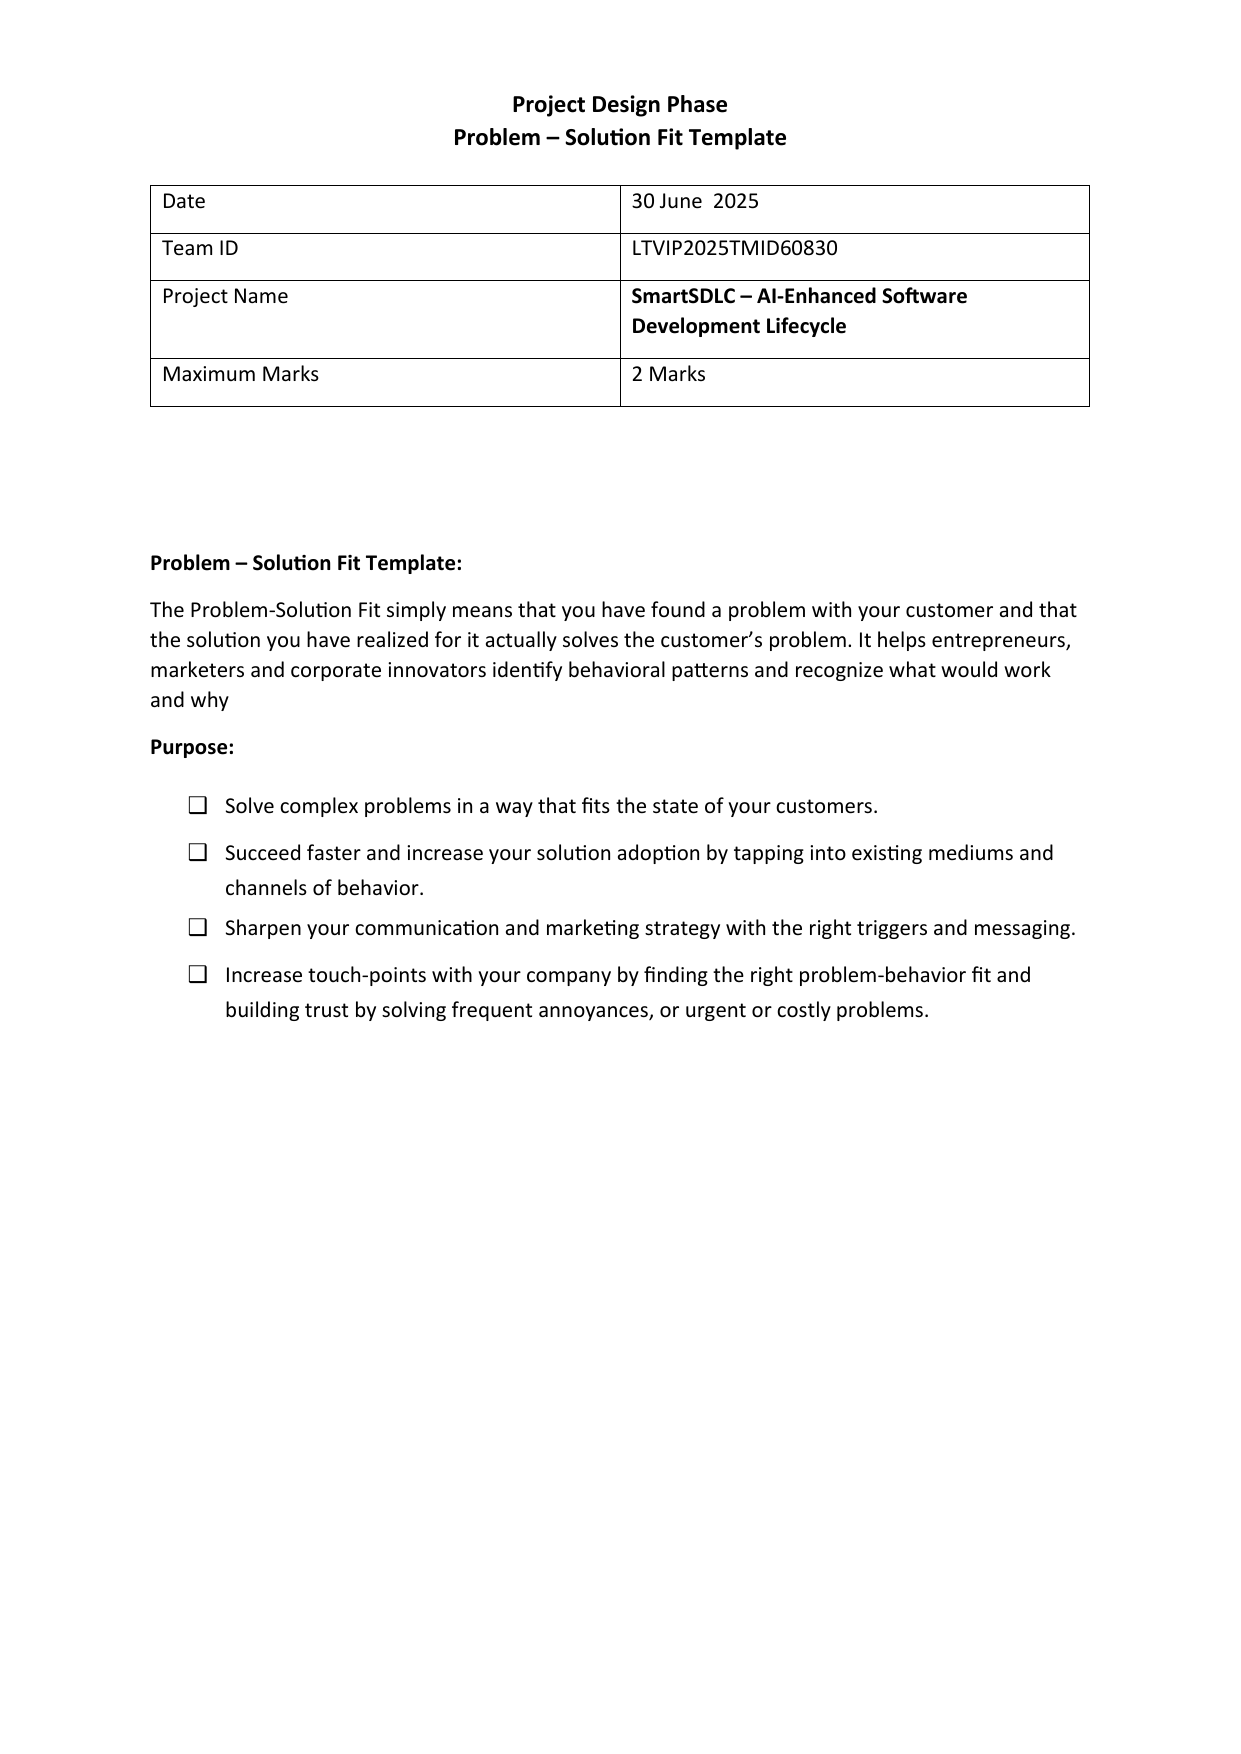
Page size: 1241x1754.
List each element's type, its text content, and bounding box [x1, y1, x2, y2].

table_cell LTVIP2025TMID60830 [621, 234, 1089, 280]
table_cell Team ID [151, 234, 620, 280]
text The Problem-Solution Fit simply means that you have found a problem with your customer and that the solution you have realized for it actually solves the customer’s problem. It helps entrepreneurs, marketers and corporate innovators identify behavioral patterns and recognize what would work and why [150, 595, 1090, 713]
text Purpose: [150, 732, 1090, 760]
list Sharpen your communication and marketing strategy with the right triggers and messaging. [187, 901, 1090, 948]
table_header 30 June 2025 [621, 186, 1089, 232]
list Solve complex problems in a way that fits the state of your customers. [187, 779, 1090, 826]
table_header Date [151, 186, 620, 232]
table_cell SmartSDLC – AI-Enhanced Software Development Lifecycle [621, 281, 1089, 358]
text Problem – Solution Fit Template [150, 122, 1090, 152]
table_cell 2 Marks [621, 359, 1089, 406]
table_cell Maximum Marks [151, 359, 620, 406]
list Succeed faster and increase your solution adoption by tapping into existing mediums and channels of behavior. [187, 826, 1090, 901]
table_cell Project Name [151, 281, 620, 358]
list Increase touch-points with your company by finding the right problem-behavior fit and building trust by solving frequent annoyances, or urgent or costly problems. [187, 948, 1090, 1023]
text Project Design Phase [150, 89, 1090, 119]
text Problem – Solution Fit Template: [150, 548, 1090, 576]
